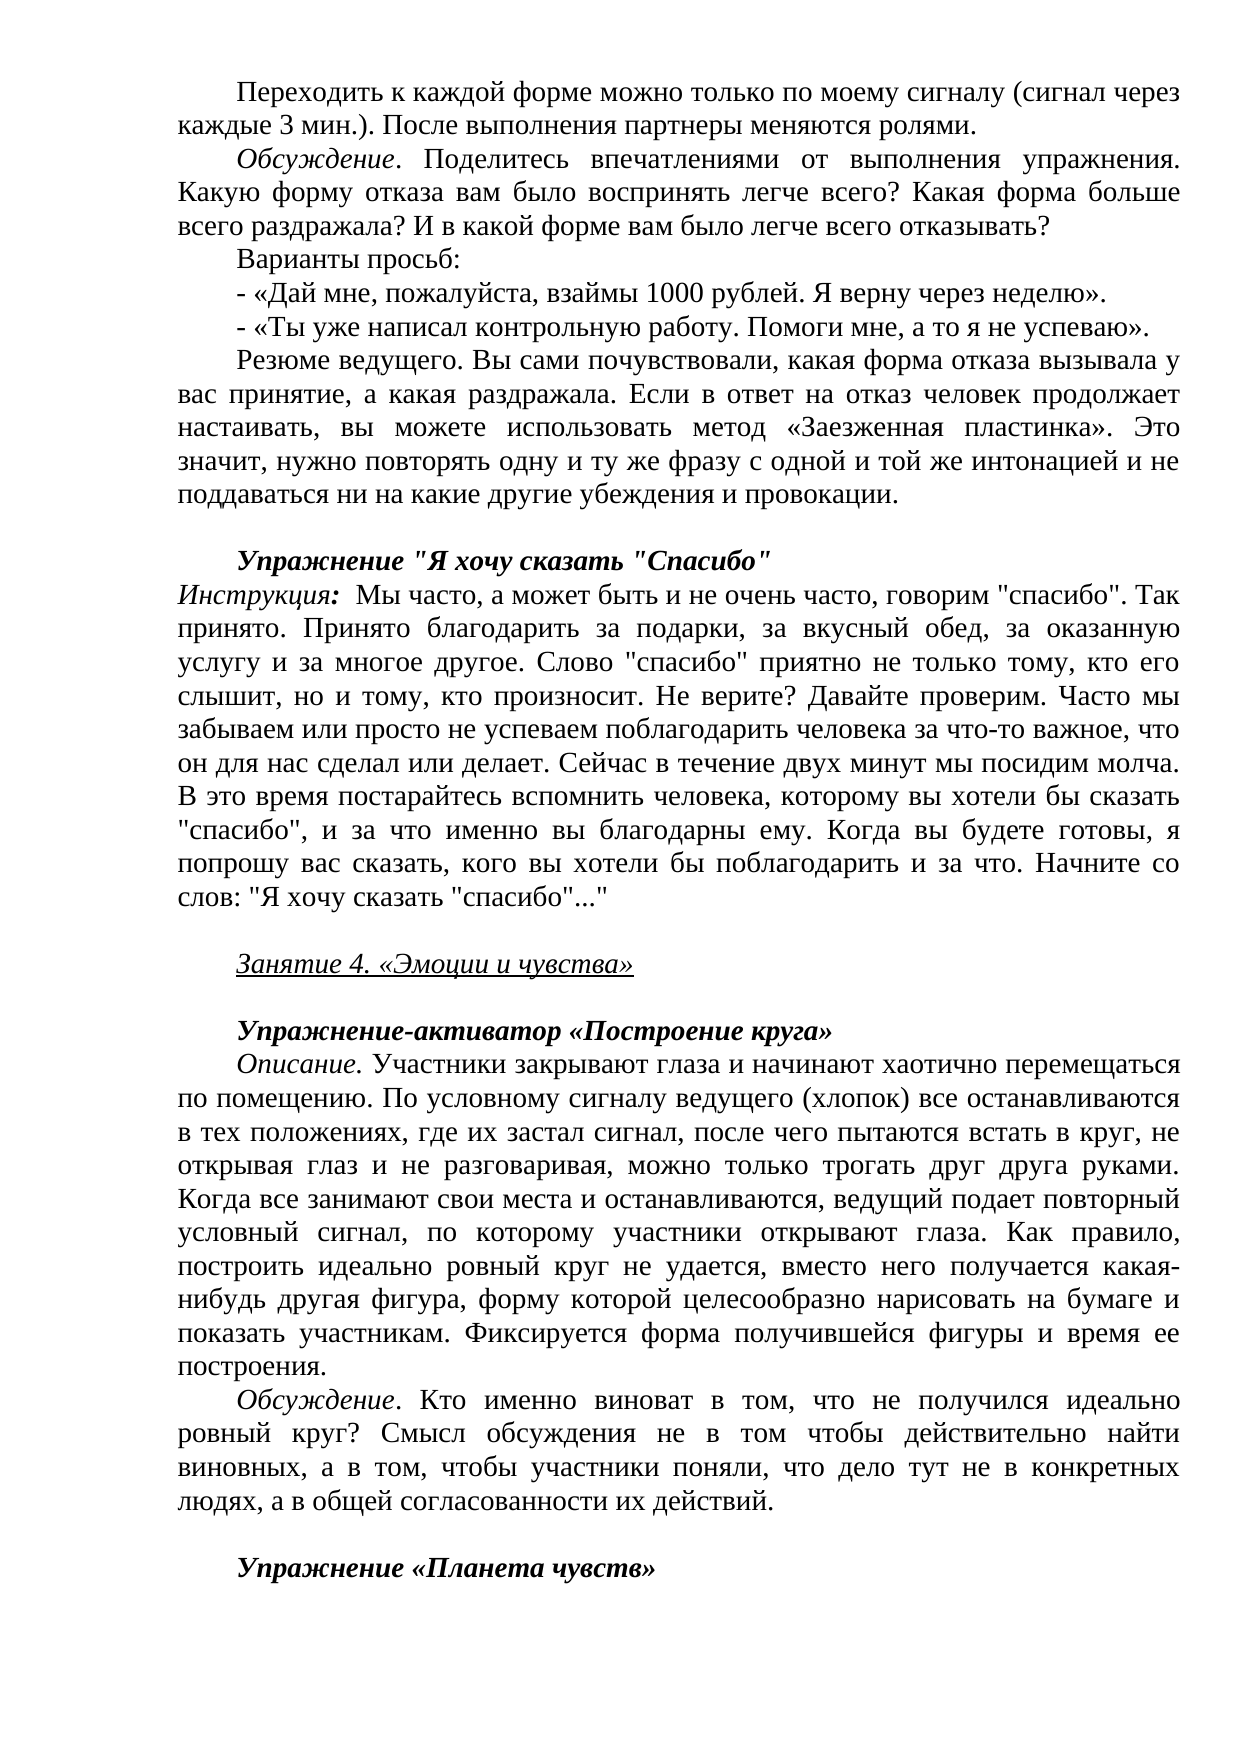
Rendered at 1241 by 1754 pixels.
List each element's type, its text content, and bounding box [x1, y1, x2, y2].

text Описание. Участники закрывают глаза и начинают хаотично перемещаться по помещению. По условному сигналу ведущего (хлопок) все останавливаются в тех положениях, где их застал сигнал, после чего пытаются встать в круг, не открывая глаз и не разговаривая, можно только трогать друг друга руками. Когда все занимают свои места и останавливаются, ведущий подает повторный условный сигнал, по которому участники открывают глаза. Как правило, построить идеально ровный круг не удается, вместо него получается какая-нибудь другая фигура, форму которой целесообразно нарисовать на бумаге и показать участникам. Фиксируется форма получившейся фигуры и время ее построения. [177, 1047, 1181, 1382]
text Занятие 4. «Эмоции и чувства» [177, 946, 1181, 979]
text Переходить к каждой форме можно только по моему сигналу (сигнал через каждые 3 мин.). После выполнения партнеры меняются ролями. [177, 74, 1181, 141]
text Варианты просьб: [177, 242, 1181, 275]
text - «Дай мне, пожалуйста, взаймы 1000 рублей. Я верну через неделю». [177, 275, 1181, 309]
text - «Ты уже написал контрольную работу. Помоги мне, а то я не успеваю». [177, 309, 1181, 342]
text Обсуждение. Поделитесь впечатлениями от выполнения упражнения. Какую форму отказа вам было воспринять легче всего? Какая форма больше всего раздражала? И в какой форме вам было легче всего отказывать? [177, 141, 1181, 242]
text Упражнение "Я хочу сказать "Спасибо" Инструкция: Мы часто, а может быть и не очень часто, говорим "спасибо". Так принято. Принято благодарить за подарки, за вкусный обед, за оказанную услугу и за многое другое. Слово "спасибо" приятно не только тому, кто его слышит, но и тому, кто произносит. Не верите? Давайте проверим. Часто мы забываем или просто не успеваем поблагодарить человека за что-то важное, что он для нас сделал или делает. Сейчас в течение двух минут мы посидим молча. В это время постарайтесь вспомнить человека, которому вы хотели бы сказать "спасибо", и за что именно вы благодарны ему. Когда вы будете готовы, я попрошу вас сказать, кого вы хотели бы поблагодарить и за что. Начните со слов: "Я хочу сказать "спасибо"..." [177, 543, 1181, 912]
text Упражнение «Планета чувств» [177, 1550, 1181, 1583]
text Упражнение-активатор «Построение круга» [177, 1013, 1181, 1047]
text Обсуждение. Кто именно виноват в том, что не получился идеально ровный круг? Смысл обсуждения не в том чтобы действительно найти виновных, а в том, чтобы участники поняли, что дело тут не в конкретных людях, а в общей согласованности их действий. [177, 1382, 1181, 1516]
text Резюме ведущего. Вы сами почувствовали, какая форма отказа вызывала у вас принятие, а какая раздражала. Если в ответ на отказ человек продолжает настаивать, вы можете использовать метод «Заезженная пластинка». Это значит, нужно повторять одну и ту же фразу с одной и той же интонацией и не поддаваться ни на какие другие убеждения и провокации. [177, 342, 1181, 510]
